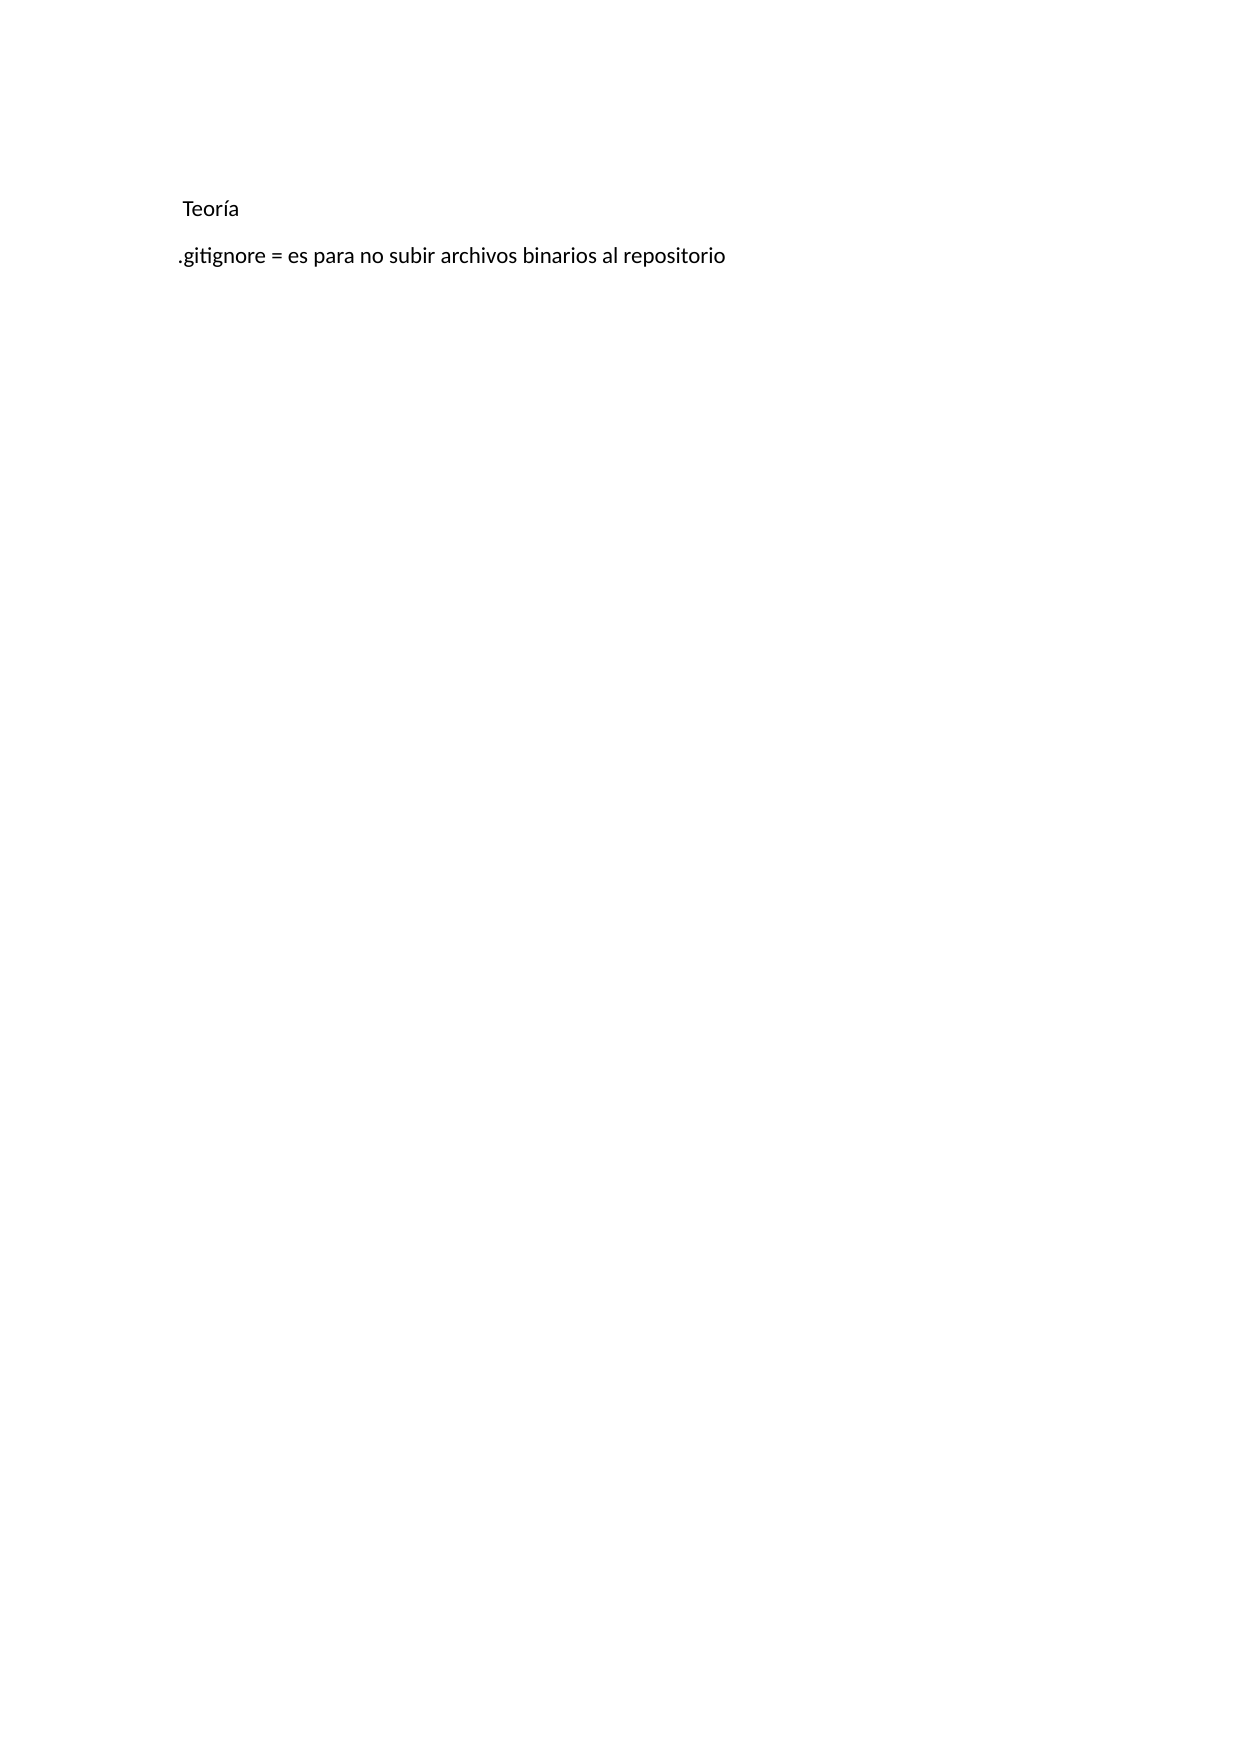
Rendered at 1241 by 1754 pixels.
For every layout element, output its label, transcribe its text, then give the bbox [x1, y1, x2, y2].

text .gitignore = es para no subir archivos binarios al repositorio [177, 241, 1063, 269]
text Teoría [177, 194, 1063, 222]
